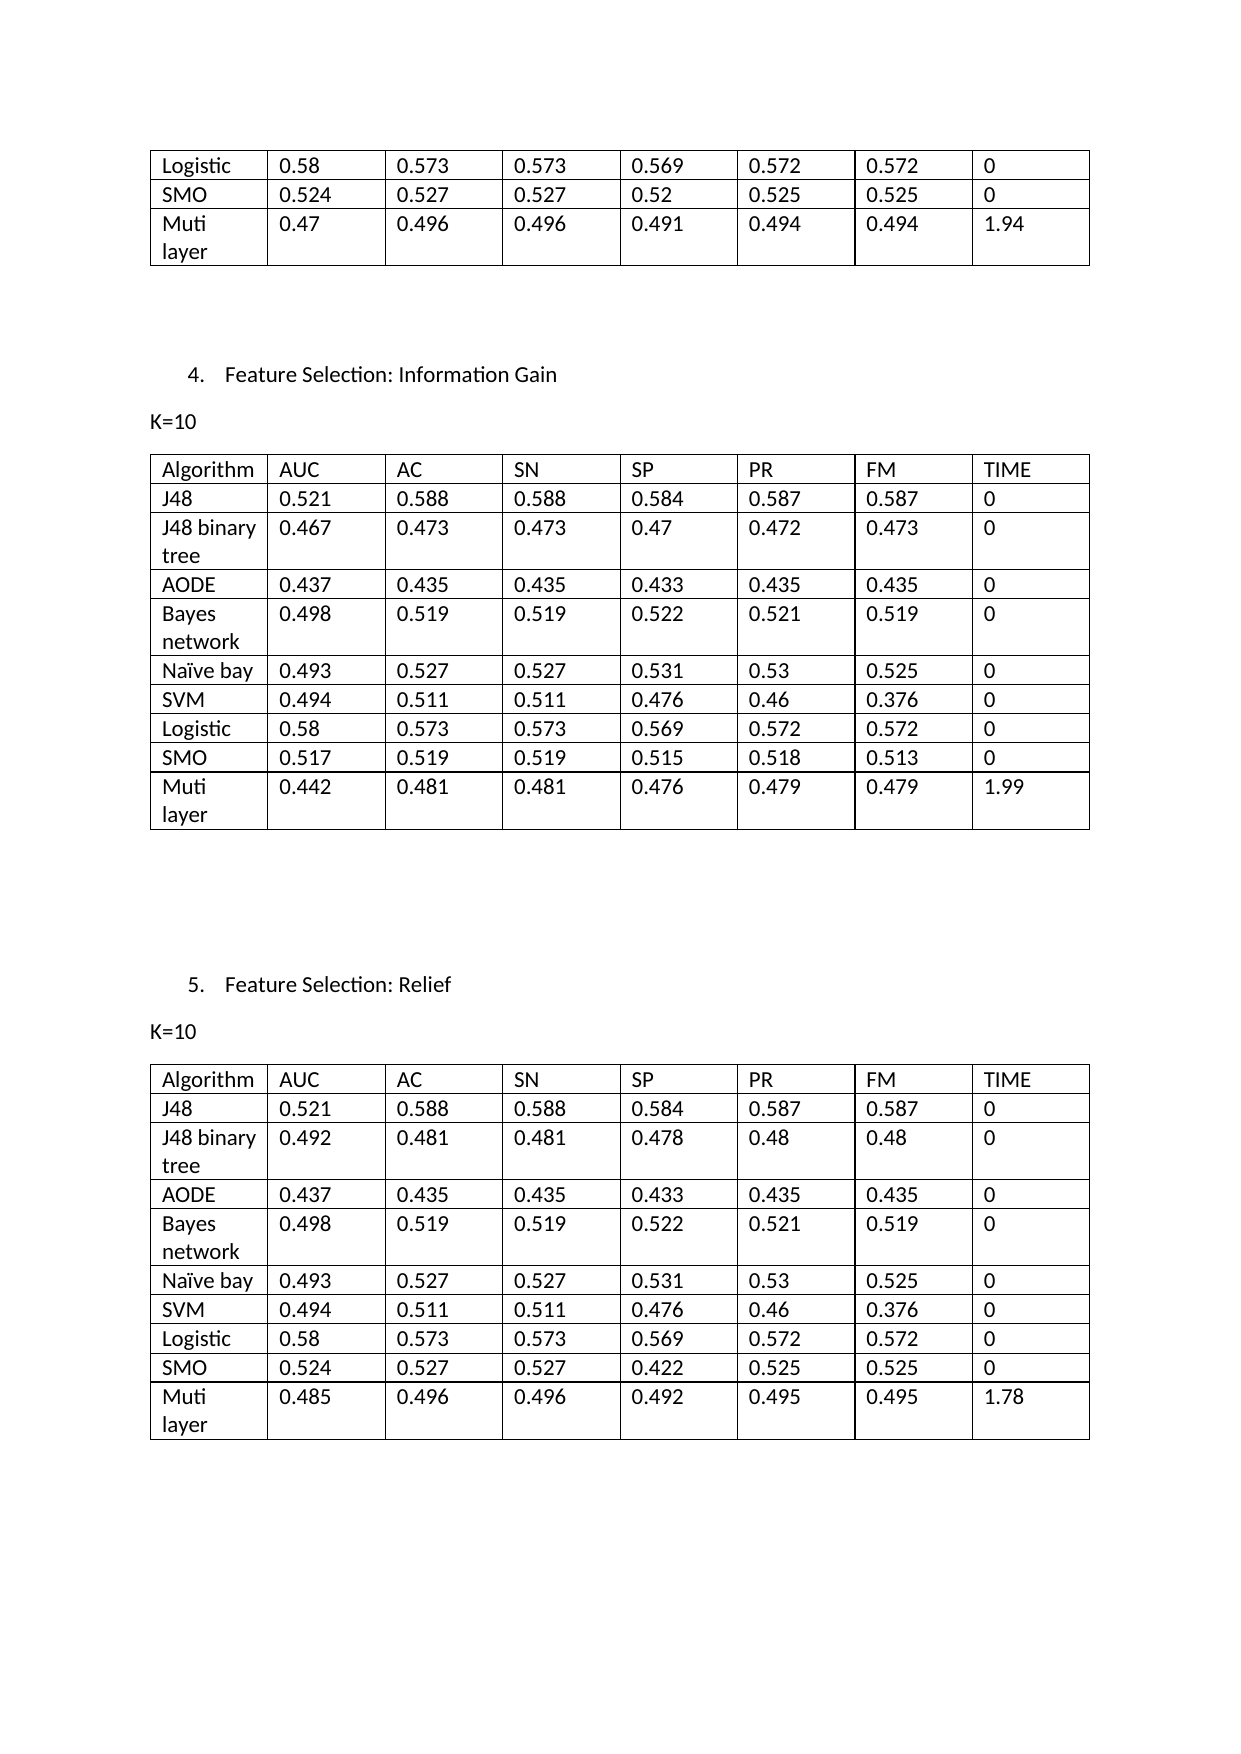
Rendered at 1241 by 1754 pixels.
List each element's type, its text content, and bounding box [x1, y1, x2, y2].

table_cell 0.496 [386, 209, 502, 265]
table_cell 0.433 [621, 570, 737, 598]
table_cell 0.498 [268, 599, 385, 655]
table_cell Muti layer [151, 209, 267, 265]
table_cell 0 [973, 743, 1089, 771]
table_cell 0.496 [386, 1383, 502, 1438]
table_cell 0.473 [856, 513, 972, 569]
table_cell 0.435 [503, 1180, 620, 1208]
table_cell 0.481 [503, 1123, 620, 1179]
table_header PR [738, 455, 854, 483]
table_cell 0 [973, 1266, 1089, 1294]
table_cell Muti layer [151, 773, 267, 828]
table_cell 0.435 [503, 570, 620, 598]
table_cell 0 [973, 1295, 1089, 1323]
table_cell 0.525 [738, 180, 854, 208]
table_cell 0.527 [386, 1266, 502, 1294]
table_cell 0.58 [268, 1324, 385, 1352]
table_header TIME [973, 455, 1089, 483]
table_cell 0.521 [738, 599, 854, 655]
table_cell 0.47 [268, 209, 385, 265]
table_cell 0.588 [386, 484, 502, 512]
table_cell AODE [151, 1180, 267, 1208]
table_cell 0.52 [621, 180, 737, 208]
table_cell 0.493 [268, 656, 385, 684]
table_header SN [503, 1065, 620, 1093]
table_cell 0.511 [503, 685, 620, 713]
table_cell SVM [151, 685, 267, 713]
table_cell 1.78 [973, 1383, 1089, 1438]
table_cell AODE [151, 570, 267, 598]
table_cell 0.493 [268, 1266, 385, 1294]
table_cell 0 [973, 1324, 1089, 1352]
table_cell 0.531 [621, 1266, 737, 1294]
table_cell 0.584 [621, 1094, 737, 1122]
table_cell 0.491 [621, 209, 737, 265]
table_cell 0.376 [856, 1295, 972, 1323]
table_cell 0.435 [386, 1180, 502, 1208]
table_cell 0.481 [386, 773, 502, 828]
table_cell 0.573 [386, 1324, 502, 1352]
table_cell 0.519 [503, 743, 620, 771]
table_cell Bayes network [151, 599, 267, 655]
table_cell 0.588 [386, 1094, 502, 1122]
table_cell 0.48 [856, 1123, 972, 1179]
table_cell 0 [973, 714, 1089, 742]
table_cell 0.519 [503, 599, 620, 655]
table_cell 0.573 [503, 151, 620, 179]
table_cell 0.525 [856, 1354, 972, 1381]
table_cell 0.476 [621, 1295, 737, 1323]
table_header Algorithm [151, 455, 267, 483]
table_cell 0.527 [503, 1266, 620, 1294]
table_header FM [856, 455, 972, 483]
table_cell 0.573 [386, 714, 502, 742]
table_cell 0.522 [621, 1209, 737, 1265]
table_cell 0 [973, 513, 1089, 569]
table_cell 0.437 [268, 1180, 385, 1208]
table_cell 0.494 [268, 1295, 385, 1323]
table_cell 0.573 [386, 151, 502, 179]
table_cell 0.572 [856, 714, 972, 742]
table_cell 0.521 [268, 1094, 385, 1122]
table_cell Logistic [151, 1324, 267, 1352]
table_header SP [621, 455, 737, 483]
table_cell 0.527 [503, 1354, 620, 1381]
table_cell Bayes network [151, 1209, 267, 1265]
table_cell 0.48 [738, 1123, 854, 1179]
table_cell 0.492 [268, 1123, 385, 1179]
table_cell 0.587 [856, 1094, 972, 1122]
table_cell 0.587 [738, 484, 854, 512]
table_cell 0.476 [621, 685, 737, 713]
table_header PR [738, 1065, 854, 1093]
table_cell 0.478 [621, 1123, 737, 1179]
table_cell 0.435 [386, 570, 502, 598]
table_cell 0.53 [738, 656, 854, 684]
table_cell 0 [973, 1209, 1089, 1265]
table_cell SMO [151, 180, 267, 208]
table_cell 0.46 [738, 685, 854, 713]
table_cell 0.527 [386, 656, 502, 684]
table_cell 0.494 [738, 209, 854, 265]
table_cell 0.569 [621, 1324, 737, 1352]
table_header FM [856, 1065, 972, 1093]
table_cell SMO [151, 1354, 267, 1381]
table_cell 0 [973, 685, 1089, 713]
table_cell 0.525 [738, 1354, 854, 1381]
table_cell 0.467 [268, 513, 385, 569]
table_cell 0.494 [856, 209, 972, 265]
table_cell 0.522 [621, 599, 737, 655]
table_cell 0.584 [621, 484, 737, 512]
table_header AC [386, 1065, 502, 1093]
table_cell Muti layer [151, 1383, 267, 1438]
table_cell 0.442 [268, 773, 385, 828]
table_cell 0.572 [738, 1324, 854, 1352]
table_cell 0.588 [503, 484, 620, 512]
table_cell 0.527 [386, 180, 502, 208]
table_cell 0.527 [503, 656, 620, 684]
table_cell 0.573 [503, 1324, 620, 1352]
table_cell 0.572 [856, 1324, 972, 1352]
table_cell 0.519 [386, 1209, 502, 1265]
table_cell 0.495 [856, 1383, 972, 1438]
table_cell 0.517 [268, 743, 385, 771]
table_cell 0.58 [268, 151, 385, 179]
table_cell 0.524 [268, 180, 385, 208]
table_cell 0.435 [856, 570, 972, 598]
table_cell 0.525 [856, 180, 972, 208]
table_cell 0.524 [268, 1354, 385, 1381]
table_cell 0.479 [738, 773, 854, 828]
table_cell 0.46 [738, 1295, 854, 1323]
table_header Algorithm [151, 1065, 267, 1093]
table_cell 0.473 [386, 513, 502, 569]
table_cell 0.573 [503, 714, 620, 742]
table_cell 0.511 [386, 1295, 502, 1323]
table_cell 0 [973, 1094, 1089, 1122]
table_cell 0.531 [621, 656, 737, 684]
table_cell Logistic [151, 714, 267, 742]
text K=10 [150, 407, 1090, 435]
table_cell 0.513 [856, 743, 972, 771]
table_cell 0 [973, 1123, 1089, 1179]
table_cell 0.435 [738, 570, 854, 598]
table_cell 0.53 [738, 1266, 854, 1294]
table_cell 0 [973, 484, 1089, 512]
table_cell 0.47 [621, 513, 737, 569]
table_cell 0.572 [738, 151, 854, 179]
table_cell Logistic [151, 151, 267, 179]
table_cell 0 [973, 180, 1089, 208]
table_cell 0.435 [856, 1180, 972, 1208]
table_cell 0.437 [268, 570, 385, 598]
table_cell 1.94 [973, 209, 1089, 265]
table_cell 0.511 [503, 1295, 620, 1323]
table_cell SVM [151, 1295, 267, 1323]
table_cell 0.494 [268, 685, 385, 713]
table_cell J48 [151, 484, 267, 512]
table_cell Naïve bay [151, 656, 267, 684]
table_cell 0.515 [621, 743, 737, 771]
table_cell 0.496 [503, 209, 620, 265]
table_cell 0.498 [268, 1209, 385, 1265]
table_cell Naïve bay [151, 1266, 267, 1294]
table_cell 0.525 [856, 1266, 972, 1294]
table_cell 0.588 [503, 1094, 620, 1122]
table_cell 0.511 [386, 685, 502, 713]
table_cell 0.472 [738, 513, 854, 569]
table_cell 0.433 [621, 1180, 737, 1208]
text K=10 [150, 1017, 1090, 1045]
table_cell 0.58 [268, 714, 385, 742]
table_header SP [621, 1065, 737, 1093]
table_cell 0.518 [738, 743, 854, 771]
table_cell 0.422 [621, 1354, 737, 1381]
table_cell SMO [151, 743, 267, 771]
table_cell 0.479 [856, 773, 972, 828]
table_cell 0.473 [503, 513, 620, 569]
table_cell 0.527 [503, 180, 620, 208]
table_header AC [386, 455, 502, 483]
list Feature Selection: Relief [187, 970, 1090, 998]
table_cell 0.476 [621, 773, 737, 828]
table_cell 0.569 [621, 714, 737, 742]
table_cell 0 [973, 570, 1089, 598]
table_cell 0.485 [268, 1383, 385, 1438]
table_cell J48 binary tree [151, 513, 267, 569]
table_cell 0.521 [268, 484, 385, 512]
table_cell 0 [973, 599, 1089, 655]
table_cell 0.527 [386, 1354, 502, 1381]
table_header TIME [973, 1065, 1089, 1093]
table_cell 0.569 [621, 151, 737, 179]
table_cell 1.99 [973, 773, 1089, 828]
table_header AUC [268, 1065, 385, 1093]
table_header SN [503, 455, 620, 483]
list Feature Selection: Information Gain [187, 360, 1090, 388]
table_cell 0.587 [856, 484, 972, 512]
table_cell 0.572 [738, 714, 854, 742]
table_cell 0.495 [738, 1383, 854, 1438]
table_cell J48 binary tree [151, 1123, 267, 1179]
table_cell 0.519 [386, 743, 502, 771]
table_header AUC [268, 455, 385, 483]
table_cell 0.481 [386, 1123, 502, 1179]
table_cell 0.519 [503, 1209, 620, 1265]
table_cell 0.519 [856, 1209, 972, 1265]
table_cell 0.376 [856, 685, 972, 713]
table_cell 0.496 [503, 1383, 620, 1438]
table_cell 0.521 [738, 1209, 854, 1265]
table_cell 0.481 [503, 773, 620, 828]
table_cell 0.572 [856, 151, 972, 179]
table_cell 0.492 [621, 1383, 737, 1438]
table_cell 0.435 [738, 1180, 854, 1208]
table_cell 0.519 [856, 599, 972, 655]
table_cell 0.519 [386, 599, 502, 655]
table_cell 0 [973, 1180, 1089, 1208]
table_cell 0 [973, 1354, 1089, 1381]
table_cell J48 [151, 1094, 267, 1122]
table_cell 0.587 [738, 1094, 854, 1122]
table_cell 0 [973, 151, 1089, 179]
table_cell 0.525 [856, 656, 972, 684]
table_cell 0 [973, 656, 1089, 684]
